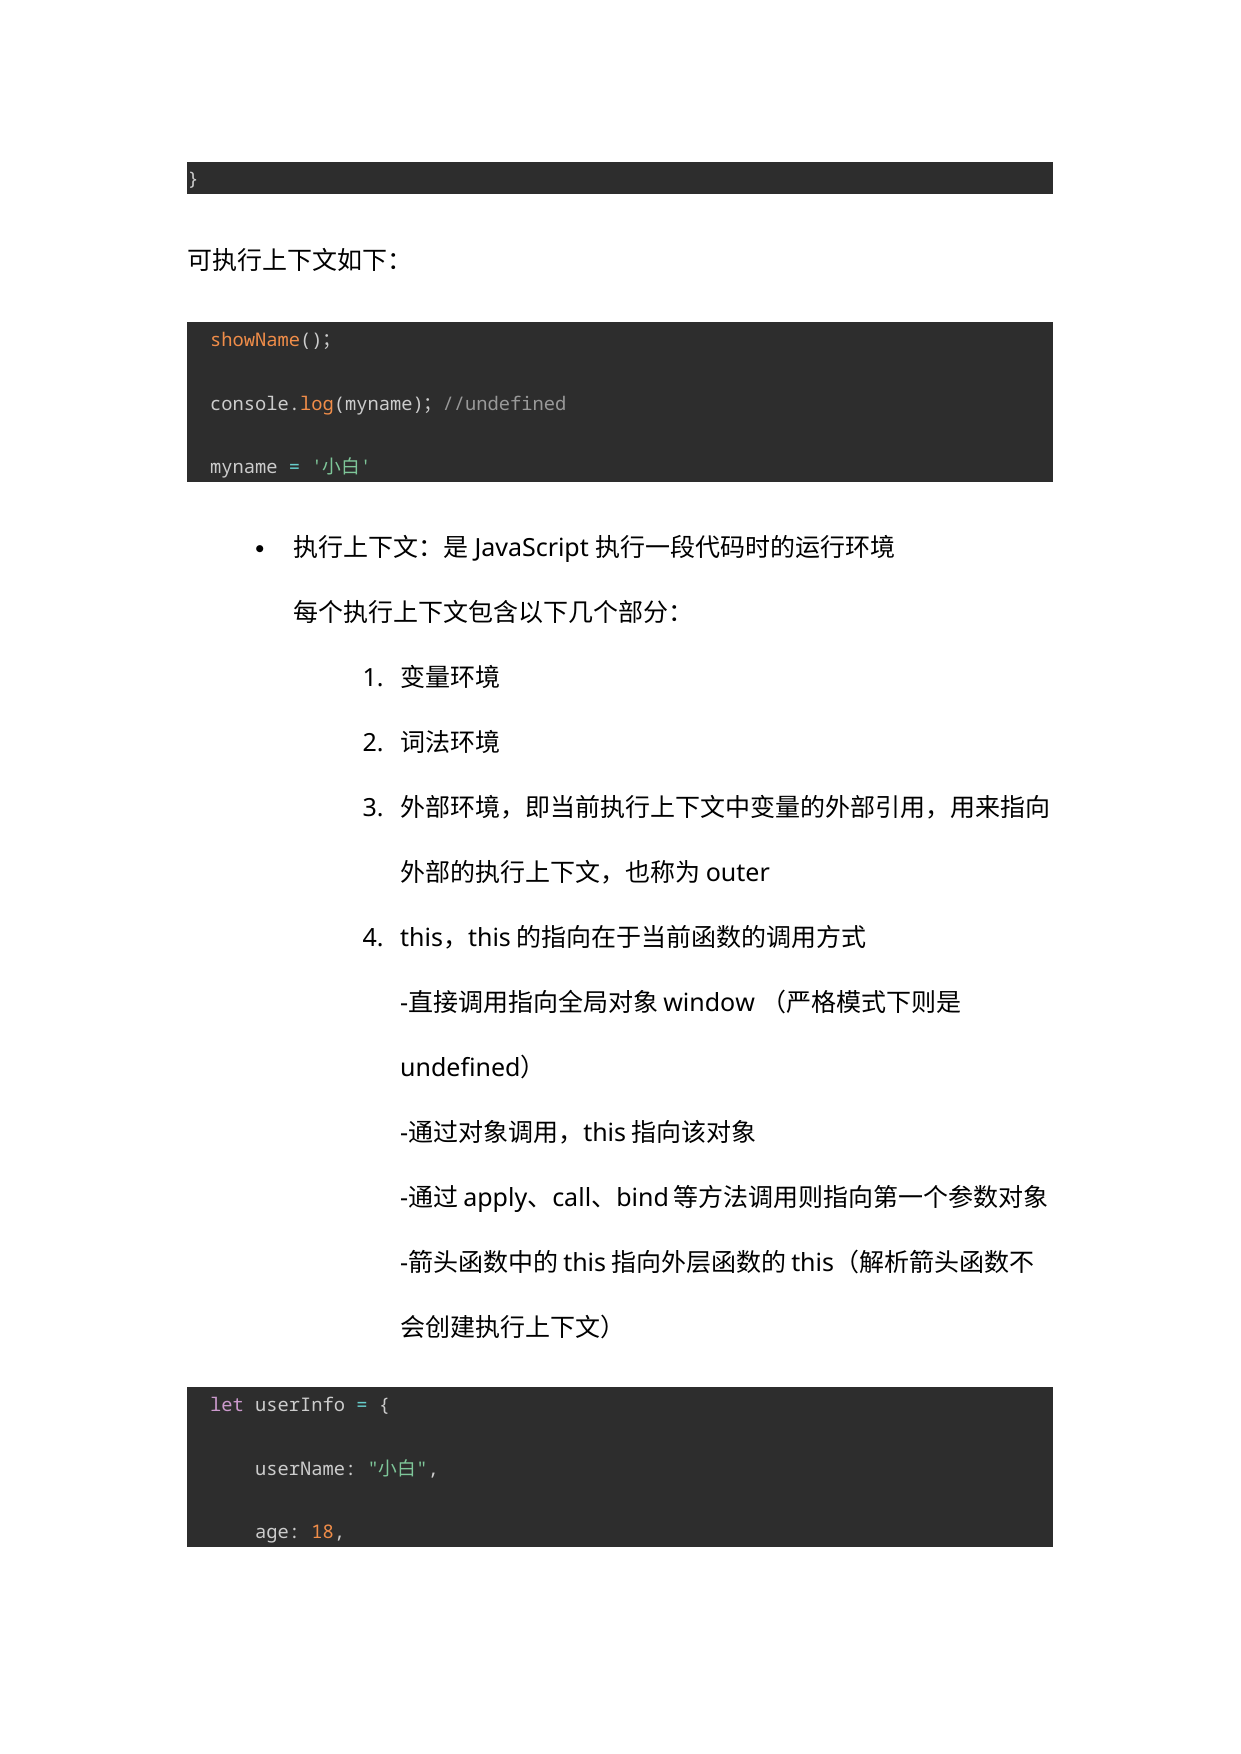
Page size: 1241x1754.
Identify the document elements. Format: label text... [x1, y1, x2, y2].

text let userInfo = { [187, 1387, 1053, 1420]
list this，this的指向在于当前函数的调用方式 -直接调用指向全局对象window （严格模式下则是undefined） -通过对象调用，this指向该对象 -通过apply、call、bind等方法调用则指向第一个参数对象 -箭头函数中的this指向外层函数的this（解析箭头函数不会创建执行上下文） [362, 903, 1053, 1358]
text userName: "小白", [187, 1451, 1053, 1484]
list 外部环境，即当前执行上下文中变量的外部引用，用来指向外部的执行上下文，也称为 outer [362, 773, 1053, 903]
text myname = '小白' [187, 449, 1053, 482]
text showName()； [187, 322, 1053, 354]
text console.log(myname)；//undefined [187, 386, 1053, 418]
list 变量环境 [362, 643, 1053, 708]
text } [187, 162, 1053, 194]
text 可执行上下文如下： [187, 226, 1053, 291]
list 执行上下文：是 JavaScript 执行一段代码时的运行环境 每个执行上下文包含以下几个部分： [256, 513, 1053, 643]
text age: 18, [187, 1515, 1053, 1547]
list 词法环境 [362, 708, 1053, 773]
